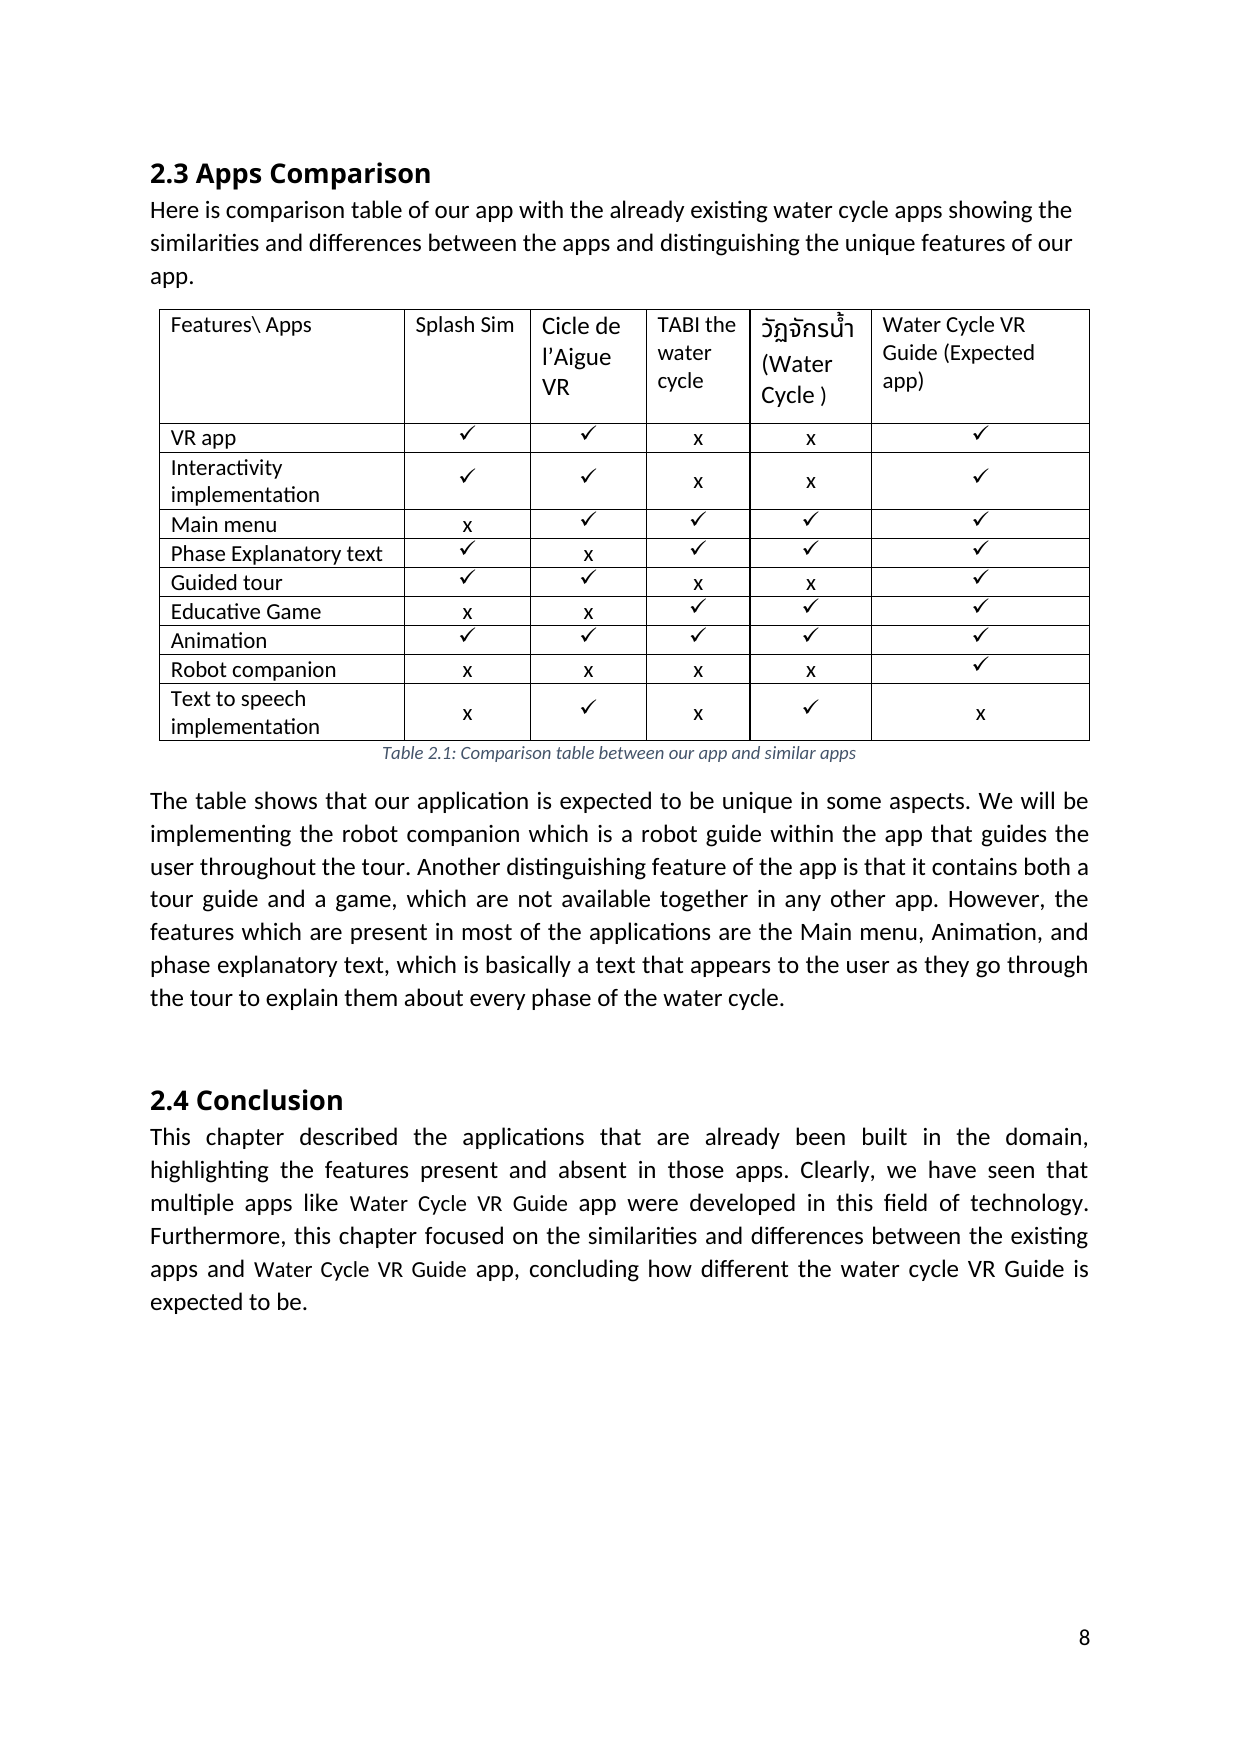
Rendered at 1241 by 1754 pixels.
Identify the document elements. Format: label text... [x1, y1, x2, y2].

table_cell x [872, 684, 1089, 740]
table_cell [531, 510, 646, 538]
table_cell [751, 684, 871, 740]
table_cell [872, 597, 1089, 625]
subtitle 2.4 Conclusion [150, 1082, 1090, 1118]
table_cell [405, 453, 530, 509]
table_cell x [531, 597, 646, 625]
table_cell x [531, 539, 646, 567]
table_cell [872, 510, 1089, 538]
table_cell Text to speech implementation [160, 684, 404, 740]
table_cell Educative Game [160, 597, 404, 625]
table_cell x [647, 568, 749, 596]
table_cell [751, 597, 871, 625]
subtitle 2.3 Apps Comparison [150, 154, 1090, 191]
table_cell [531, 626, 646, 654]
table_cell x [405, 655, 530, 683]
text This chapter described the applications that are already been built in the domain, highlighting the features present and absent in those apps. Clearly, we have seen that multiple apps like Water Cycle VR Guide app were developed in this field of technology. Furthermore, this chapter focused on the similarities and differences between the existing apps and Water Cycle VR Guide app, concluding how different the water cycle VR Guide is expected to be. [150, 1121, 1090, 1316]
table_cell [872, 424, 1089, 452]
table_cell x [751, 424, 871, 452]
table_cell Interactivity implementation [160, 453, 404, 509]
text Table 2.1: Comparison table between our app and similar apps [150, 741, 1090, 764]
table_cell [405, 568, 530, 596]
table_cell [647, 597, 749, 625]
table_cell [531, 568, 646, 596]
table_cell [531, 424, 646, 452]
table_header Cicle de l’Aigue VR [531, 310, 646, 422]
table_header Splash Sim [405, 310, 530, 422]
table_cell x [647, 684, 749, 740]
table_cell [751, 510, 871, 538]
table_cell x [405, 684, 530, 740]
table_cell [872, 539, 1089, 567]
table_cell Main menu [160, 510, 404, 538]
table_cell Phase Explanatory text [160, 539, 404, 567]
table_cell [531, 684, 646, 740]
table_cell x [751, 568, 871, 596]
table_cell [531, 453, 646, 509]
table_cell x [405, 597, 530, 625]
table_cell [872, 453, 1089, 509]
table_header TABI the water cycle [647, 310, 749, 422]
table_header Features\ Apps [160, 310, 404, 422]
table_cell Animation [160, 626, 404, 654]
table_cell [405, 424, 530, 452]
table_cell x [647, 424, 749, 452]
table_cell [872, 655, 1089, 683]
table_cell [647, 539, 749, 567]
table_cell x [647, 453, 749, 509]
table_cell [647, 626, 749, 654]
table_cell [751, 539, 871, 567]
table_cell VR app [160, 424, 404, 452]
table_cell x [751, 655, 871, 683]
table_cell x [531, 655, 646, 683]
table_cell [872, 568, 1089, 596]
table_cell Guided tour [160, 568, 404, 596]
table_cell [405, 539, 530, 567]
text The table shows that our application is expected to be unique in some aspects. We will be implementing the robot companion which is a robot guide within the app that guides the user throughout the tour. Another distinguishing feature of the app is that it contains both a tour guide and a game, which are not available together in any other app. However, the features which are present in most of the applications are the Main menu, Animation, and phase explanatory text, which is basically a text that appears to the user as they go through the tour to explain them about every phase of the water cycle. [150, 785, 1090, 1013]
table_header วัฏจักรน้ำ (Water Cycle ) [751, 310, 871, 422]
text Here is comparison table of our app with the already existing water cycle apps showing the similarities and differences between the apps and distinguishing the unique features of our app. [150, 194, 1090, 290]
table_cell [405, 626, 530, 654]
table_cell x [405, 510, 530, 538]
table_cell x [647, 655, 749, 683]
table_cell [751, 626, 871, 654]
table_header Water Cycle VR Guide (Expected app) [872, 310, 1089, 422]
table_cell x [751, 453, 871, 509]
table_cell Robot companion [160, 655, 404, 683]
table_cell [872, 626, 1089, 654]
table_cell [647, 510, 749, 538]
